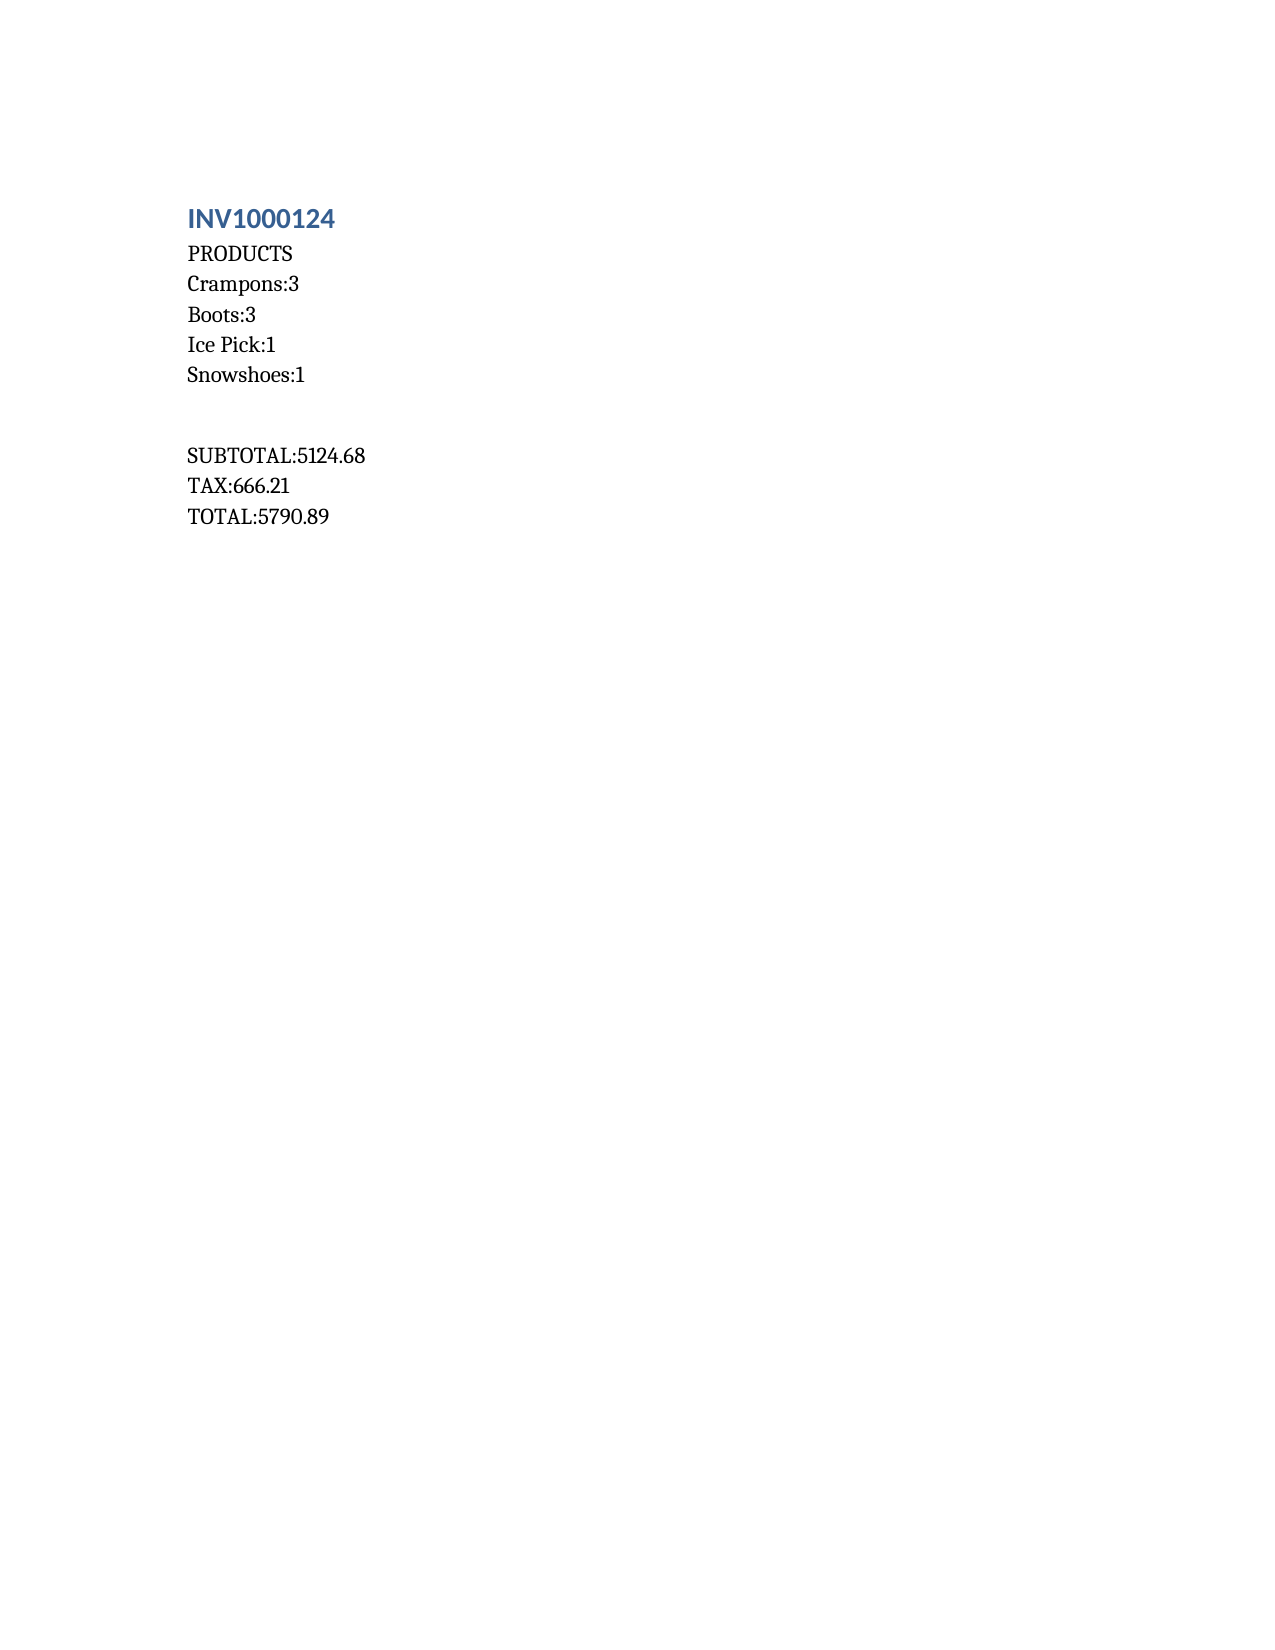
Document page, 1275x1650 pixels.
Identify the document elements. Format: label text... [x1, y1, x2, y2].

text PRODUCTS Crampons:3 Boots:3 Ice Pick:1 Snowshoes:1 [187, 241, 1087, 418]
text SUBTOTAL:5124.68 TAX:666.21 TOTAL:5790.89 [187, 443, 1087, 530]
subtitle INV1000124 [187, 200, 1087, 236]
